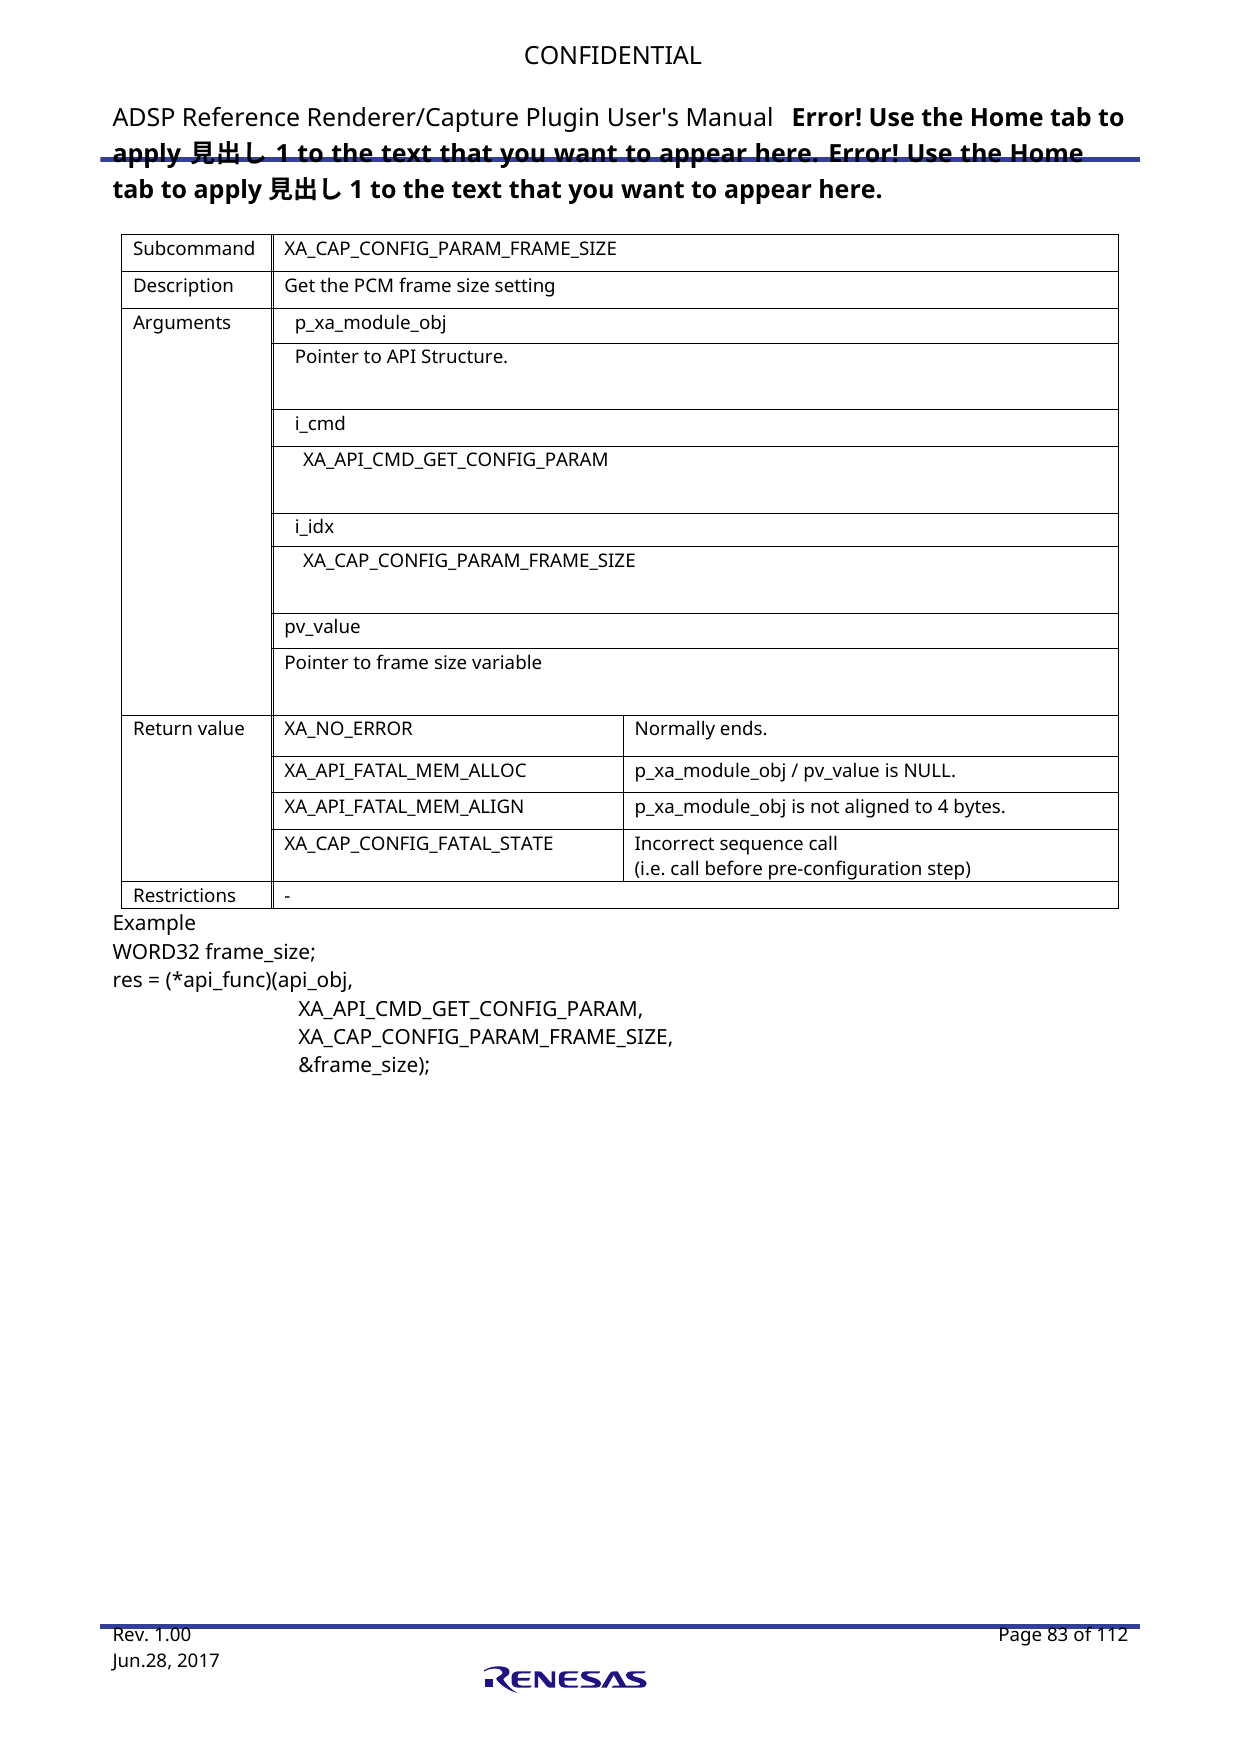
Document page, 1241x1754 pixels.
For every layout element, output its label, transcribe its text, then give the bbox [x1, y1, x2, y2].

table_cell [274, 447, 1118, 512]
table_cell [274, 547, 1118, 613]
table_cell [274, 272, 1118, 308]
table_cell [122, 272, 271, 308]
text Example [112, 908, 1128, 937]
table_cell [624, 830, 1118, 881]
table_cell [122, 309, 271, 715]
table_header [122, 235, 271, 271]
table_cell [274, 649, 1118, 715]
text XA_API_CMD_GET_CONFIG_PARAM, [112, 994, 1128, 1022]
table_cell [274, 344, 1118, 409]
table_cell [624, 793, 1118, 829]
text &frame_size); [112, 1051, 1128, 1079]
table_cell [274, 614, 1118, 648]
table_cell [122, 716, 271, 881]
text WORD32 frame_size; [112, 937, 1128, 965]
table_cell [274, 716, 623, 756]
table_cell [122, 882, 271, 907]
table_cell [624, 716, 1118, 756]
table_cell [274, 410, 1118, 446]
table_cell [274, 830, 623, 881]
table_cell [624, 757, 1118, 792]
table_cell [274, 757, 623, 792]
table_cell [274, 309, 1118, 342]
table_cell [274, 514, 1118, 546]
text res = (*api_func)(api_obj, [112, 965, 1128, 994]
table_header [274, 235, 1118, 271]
text XA_CAP_CONFIG_PARAM_FRAME_SIZE, [112, 1022, 1128, 1051]
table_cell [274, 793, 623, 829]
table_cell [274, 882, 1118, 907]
